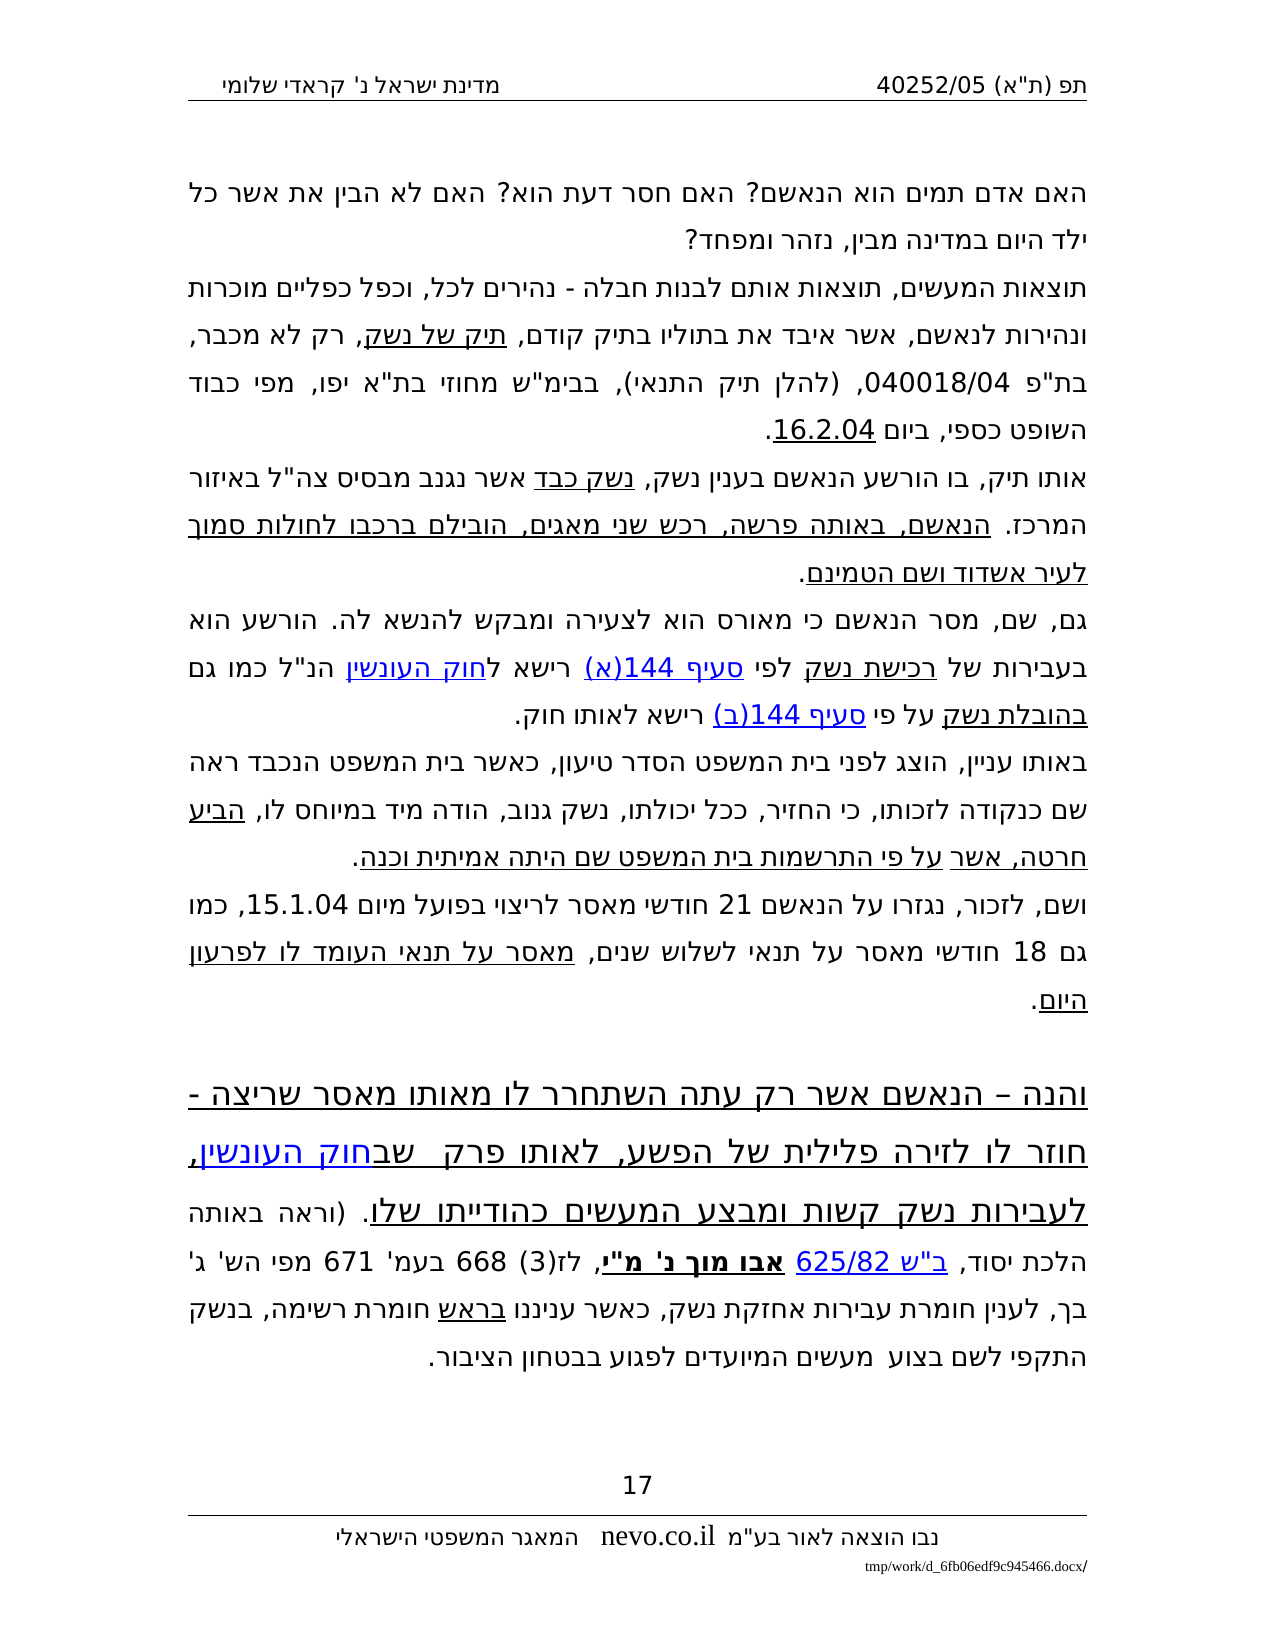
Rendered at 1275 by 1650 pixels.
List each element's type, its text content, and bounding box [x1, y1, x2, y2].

text ושם, לזכור, נגזרו על הנאשם 21 חודשי מאסר לריצוי בפועל מיום 15.1.04, כמו גם 18 חודשי מאסר על תנאי לשלוש שנים, מאסר על תנאי העומד לו לפרעון היום. [187, 889, 1087, 1016]
text אותו תיק, בו הורשע הנאשם בענין נשק, נשק כבד אשר נגנב מבסיס צה"ל באיזור המרכז. הנאשם, באותה פרשה, רכש שני מאגים, הובילם ברכבו לחולות סמוך לעיר אשדוד ושם הטמינם. [187, 462, 1087, 588]
text האם אדם תמים הוא הנאשם? האם חסר דעת הוא? האם לא הבין את אשר כל ילד היום במדינה מבין, נזהר ומפחד? [187, 177, 1087, 256]
text והנה – הנאשם אשר רק עתה השתחרר לו מאותו מאסר שריצה - חוזר לו לזירה פלילית של הפשע, לאותו פרק שבחוק העונשין, לעבירות נשק קשות ומבצע המעשים כהודייתו שלו. (וראה באותה הלכת יסוד, ב"ש 625/82 אבו מוך נ' מ"י, לז(3) 668 בעמ' 671 מפי הש' ג' בך, לענין חומרת עבירות אחזקת נשק, כאשר עניננו בראש חומרת רשימה, בנשק התקפי לשם בצוע מעשים המיועדים לפגוע בבטחון הציבור. [187, 1074, 1087, 1373]
text גם, שם, מסר הנאשם כי מאורס הוא לצעירה ומבקש להנשא לה. הורשע הוא בעבירות של רכישת נשק לפי סעיף 144(א) רישא לחוק העונשין הנ"ל כמו גם בהובלת נשק על פי סעיף 144(ב) רישא לאותו חוק. [187, 604, 1087, 731]
text תוצאות המעשים, תוצאות אותם לבנות חבלה - נהירים לכל, וכפל כפליים מוכרות ונהירות לנאשם, אשר איבד את בתוליו בתיק קודם, תיק של נשק, רק לא מכבר, בת"פ 040018/04, (להלן תיק התנאי), בבימ"ש מחוזי בת"א יפו, מפי כבוד השופט כספי, ביום 16.2.04. [187, 272, 1087, 446]
text באותו עניין, הוצג לפני בית המשפט הסדר טיעון, כאשר בית המשפט הנכבד ראה שם כנקודה לזכותו, כי החזיר, ככל יכולתו, נשק גנוב, הודה מיד במיוחס לו, הביע חרטה, אשר על פי התרשמות בית המשפט שם היתה אמיתית וכנה. [187, 747, 1087, 873]
